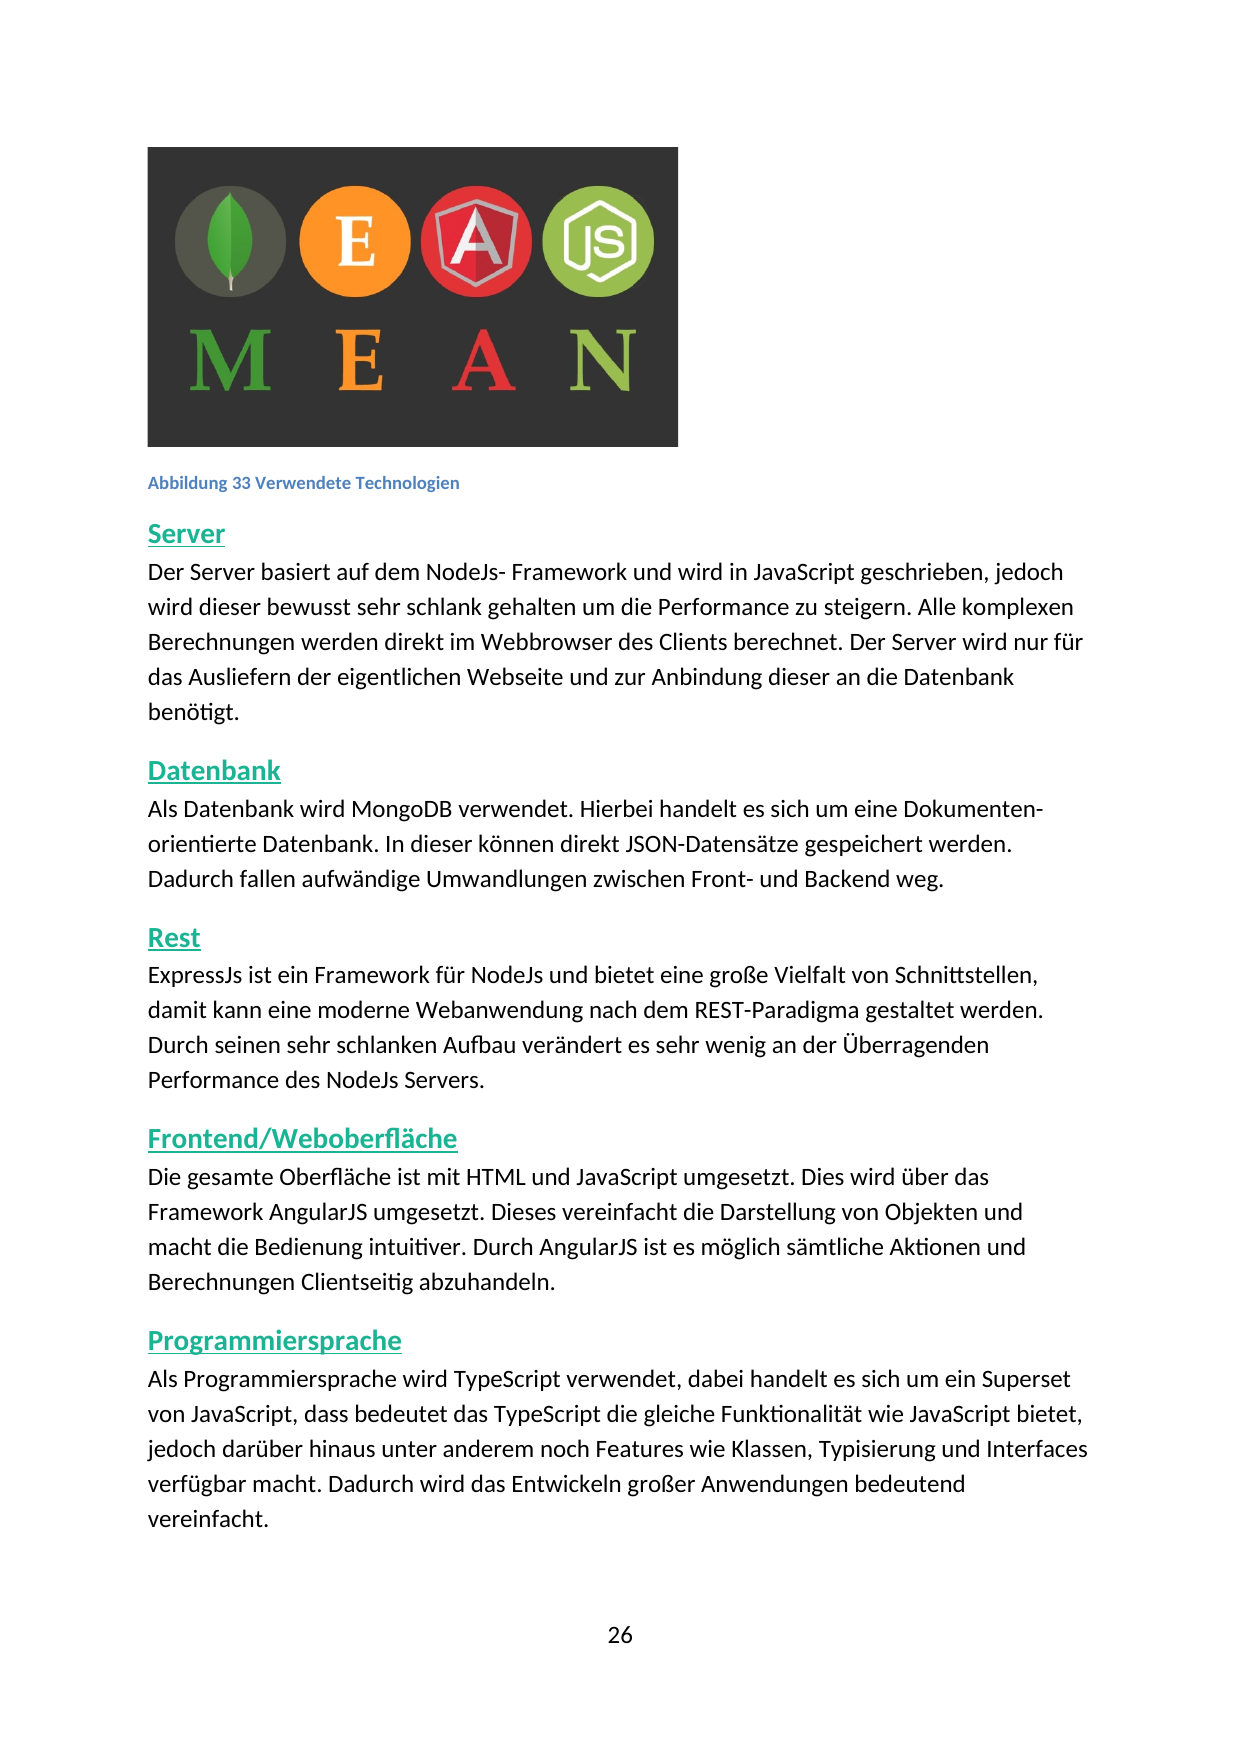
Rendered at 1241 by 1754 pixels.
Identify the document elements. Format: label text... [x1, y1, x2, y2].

text Als Programmiersprache wird TypeScript verwendet, dabei handelt es sich um ein Superset von JavaScript, dass bedeutet das TypeScript die gleiche Funktionalität wie JavaScript bietet, jedoch darüber hinaus unter anderem noch Features wie Klassen, Typisierung und Interfaces verfügbar macht. Dadurch wird das Entwickeln großer Anwendungen bedeutend vereinfacht. [148, 1363, 1092, 1534]
text Als Datenbank wird MongoDB verwendet. Hierbei handelt es sich um eine Dokumenten-orientierte Datenbank. In dieser können direkt JSON-Datensätze gespeichert werden. Dadurch fallen aufwändige Umwandlungen zwischen Front- und Backend weg. [148, 793, 1092, 893]
picture [147, 147, 679, 447]
subtitle Rest [148, 919, 1092, 954]
subtitle Server [148, 515, 1092, 551]
subtitle Frontend/Weboberfläche [148, 1121, 1092, 1156]
subtitle Datenbank [148, 752, 1092, 788]
text Der Server basiert auf dem NodeJs- Framework und wird in JavaScript geschrieben, jedoch wird dieser bewusst sehr schlank gehalten um die Performance zu steigern. Alle komplexen Berechnungen werden direkt im Webbrowser des Clients berechnet. Der Server wird nur für das Ausliefern der eigentlichen Webseite und zur Anbindung dieser an die Datenbank benötigt. [148, 556, 1092, 727]
subtitle Programmiersprache [148, 1322, 1092, 1358]
text ExpressJs ist ein Framework für NodeJs und bietet eine große Vielfalt von Schnittstellen, damit kann eine moderne Webanwendung nach dem REST-Paradigma gestaltet werden. Durch seinen sehr schlanken Aufbau verändert es sehr wenig an der Überragenden Performance des NodeJs Servers. [148, 960, 1092, 1095]
text Die gesamte Oberfläche ist mit HTML und JavaScript umgesetzt. Dies wird über das Framework AngularJS umgesetzt. Dieses vereinfacht die Darstellung von Objekten und macht die Bedienung intuitiver. Durch AngularJS ist es möglich sämtliche Aktionen und Berechnungen Clientseitig abzuhandeln. [148, 1161, 1092, 1297]
